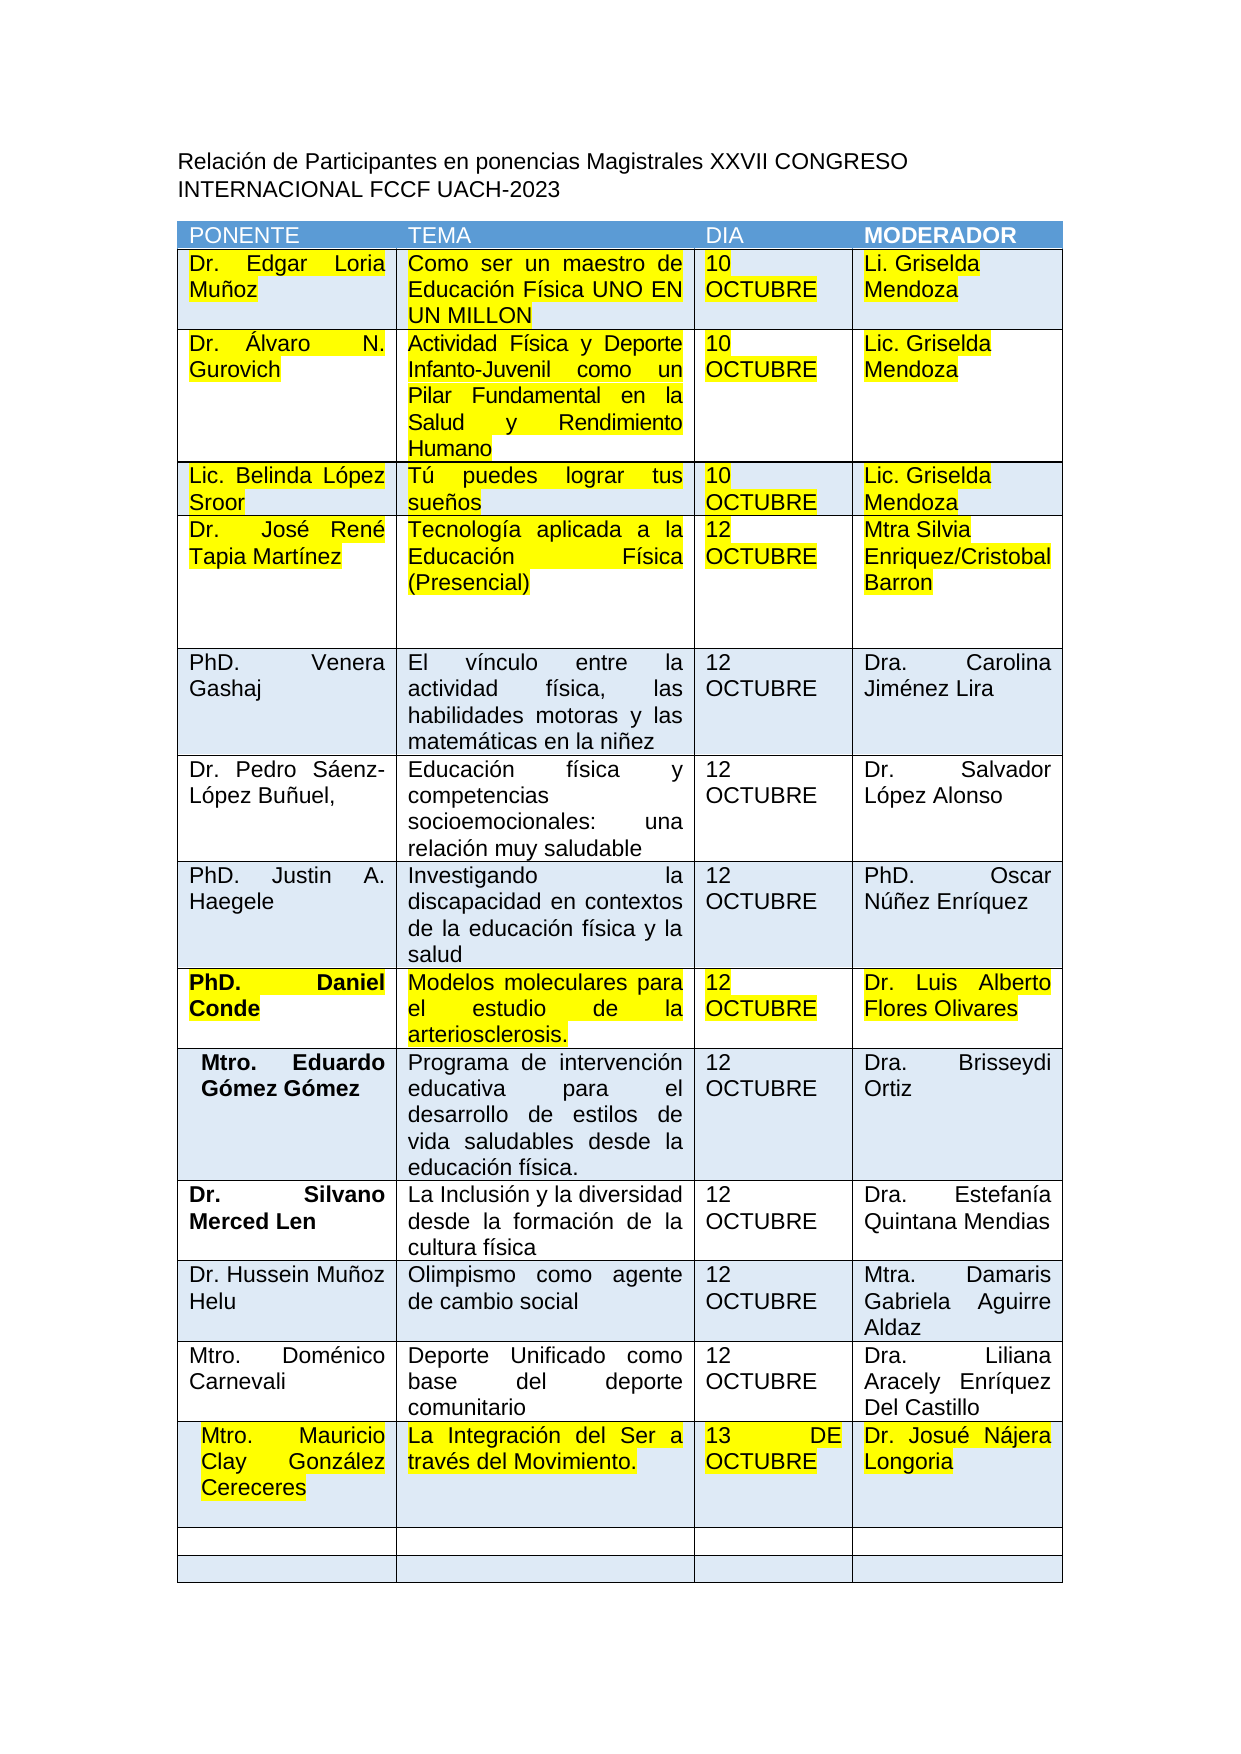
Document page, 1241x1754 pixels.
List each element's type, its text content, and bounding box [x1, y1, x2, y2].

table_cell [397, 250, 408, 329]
table_cell 12 OCTUBRE [695, 862, 852, 967]
table_cell [853, 1556, 1062, 1582]
table_cell Actividad Física y Deporte Infanto-Juvenil como un Pilar Fundamental en la Salud y Rendimiento Humano [397, 330, 694, 461]
table_cell Mtro. Mauricio Clay González Cereceres [178, 1422, 396, 1527]
table_cell 12 OCTUBRE [695, 1181, 852, 1260]
table_cell Dra. Liliana Aracely Enríquez Del Castillo [853, 1342, 1062, 1421]
table_cell 12 OCTUBRE [695, 969, 852, 1047]
table_cell 10 OCTUBRE [695, 250, 852, 329]
table_cell [397, 1528, 694, 1554]
table_cell Dr. Edgar Loria Muñoz [178, 250, 396, 329]
table_cell Mtro. Doménico Carnevali [178, 1342, 396, 1421]
table_cell Dra. Estefanía Quintana Mendias [853, 1181, 1062, 1260]
table_cell Dr. Hussein Muñoz Helu [178, 1261, 396, 1341]
table_header PONENTE [178, 222, 396, 248]
table_cell 12 OCTUBRE [695, 756, 852, 861]
table_cell Mtra. Damaris Gabriela Aguirre Aldaz [853, 1261, 1062, 1341]
table_cell Dr. José René Tapia Martínez [178, 516, 396, 648]
table_cell Dr. Pedro Sáenz-López Buñuel, [178, 756, 396, 861]
table_cell Dr. Salvador López Alonso [853, 756, 1062, 861]
table_cell Lic. Griselda Mendoza [853, 330, 1062, 461]
table_cell 10 OCTUBRE [695, 330, 852, 461]
table_cell Mtra Silvia Enriquez/Cristobal Barron [853, 516, 1062, 648]
table_cell 10 OCTUBRE [731, 463, 852, 515]
table_cell 13 DE OCTUBRE [695, 1422, 852, 1527]
table_cell PhD. Daniel Conde [178, 969, 396, 1047]
table_cell Lic. Belinda López Sroor [245, 463, 396, 515]
table_cell Li. Griselda Mendoza [853, 250, 1062, 329]
table_cell Dra. Brisseydi Ortiz [853, 1049, 1062, 1180]
table_cell 12 OCTUBRE [695, 1261, 852, 1341]
table_cell Lic. Griselda Mendoza [958, 463, 1062, 515]
table_cell Modelos moleculares para el estudio de la arteriosclerosis. [568, 969, 694, 1047]
table_cell Tú puedes lograr tus sueños [481, 463, 694, 515]
table_header MODERADOR [853, 222, 1062, 248]
table_cell [853, 1528, 1062, 1554]
table_cell [178, 1556, 396, 1582]
table_header DIA [695, 222, 852, 248]
table_cell 12 OCTUBRE [695, 516, 852, 648]
table_cell 12 OCTUBRE [695, 1049, 852, 1180]
table_cell Dr. Josué Nájera Longoria [853, 1422, 1062, 1527]
table_cell 12 OCTUBRE [695, 1342, 852, 1421]
table_cell PhD. Justin A. Haegele [178, 862, 396, 967]
table_cell Como ser un maestro de Educación Física UNO EN UN MILLON [532, 250, 694, 329]
table_cell [178, 1528, 396, 1554]
table_header TEMA [397, 222, 694, 248]
table_cell Tecnología aplicada a la Educación Física (Presencial) [397, 516, 694, 648]
table_cell [397, 1556, 694, 1582]
table_cell Programa de intervención educativa para el desarrollo de estilos de vida saludables desde la educación física. [397, 1049, 694, 1180]
table_cell PhD. Oscar Núñez Enríquez [853, 862, 1062, 967]
table_cell Investigando la discapacidad en contextos de la educación física y la salud [397, 862, 694, 967]
table_cell Olimpismo como agente de cambio social [397, 1261, 694, 1341]
table_cell [695, 1556, 852, 1582]
table_cell El vínculo entre la actividad física, las habilidades motoras y las matemáticas en la niñez [397, 649, 694, 754]
table_cell Dr. Luis Alberto Flores Olivares [853, 969, 1062, 1047]
table_cell Dr. Silvano Merced Len [178, 1181, 396, 1260]
table_cell La Integración del Ser a través del Movimiento. [397, 1422, 694, 1527]
table_cell Dra. Carolina Jiménez Lira [853, 649, 1062, 754]
table_cell Deporte Unificado como base del deporte comunitario [397, 1342, 694, 1421]
table_cell 12 OCTUBRE [695, 649, 852, 754]
table_cell Educación física y competencias socioemocionales: una relación muy saludable [397, 756, 694, 861]
table_cell Dr. Álvaro N. Gurovich [178, 330, 396, 461]
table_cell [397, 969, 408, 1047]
table_cell Mtro. Eduardo Gómez Gómez [178, 1049, 396, 1180]
text Relación de Participantes en ponencias Magistrales XXVII CONGRESO INTERNACIONAL FCCF UACH-2023 [177, 148, 1063, 202]
table_cell La Inclusión y la diversidad desde la formación de la cultura física [397, 1181, 694, 1260]
table_cell [695, 1528, 852, 1554]
table_cell PhD. Venera Gashaj [178, 649, 396, 754]
